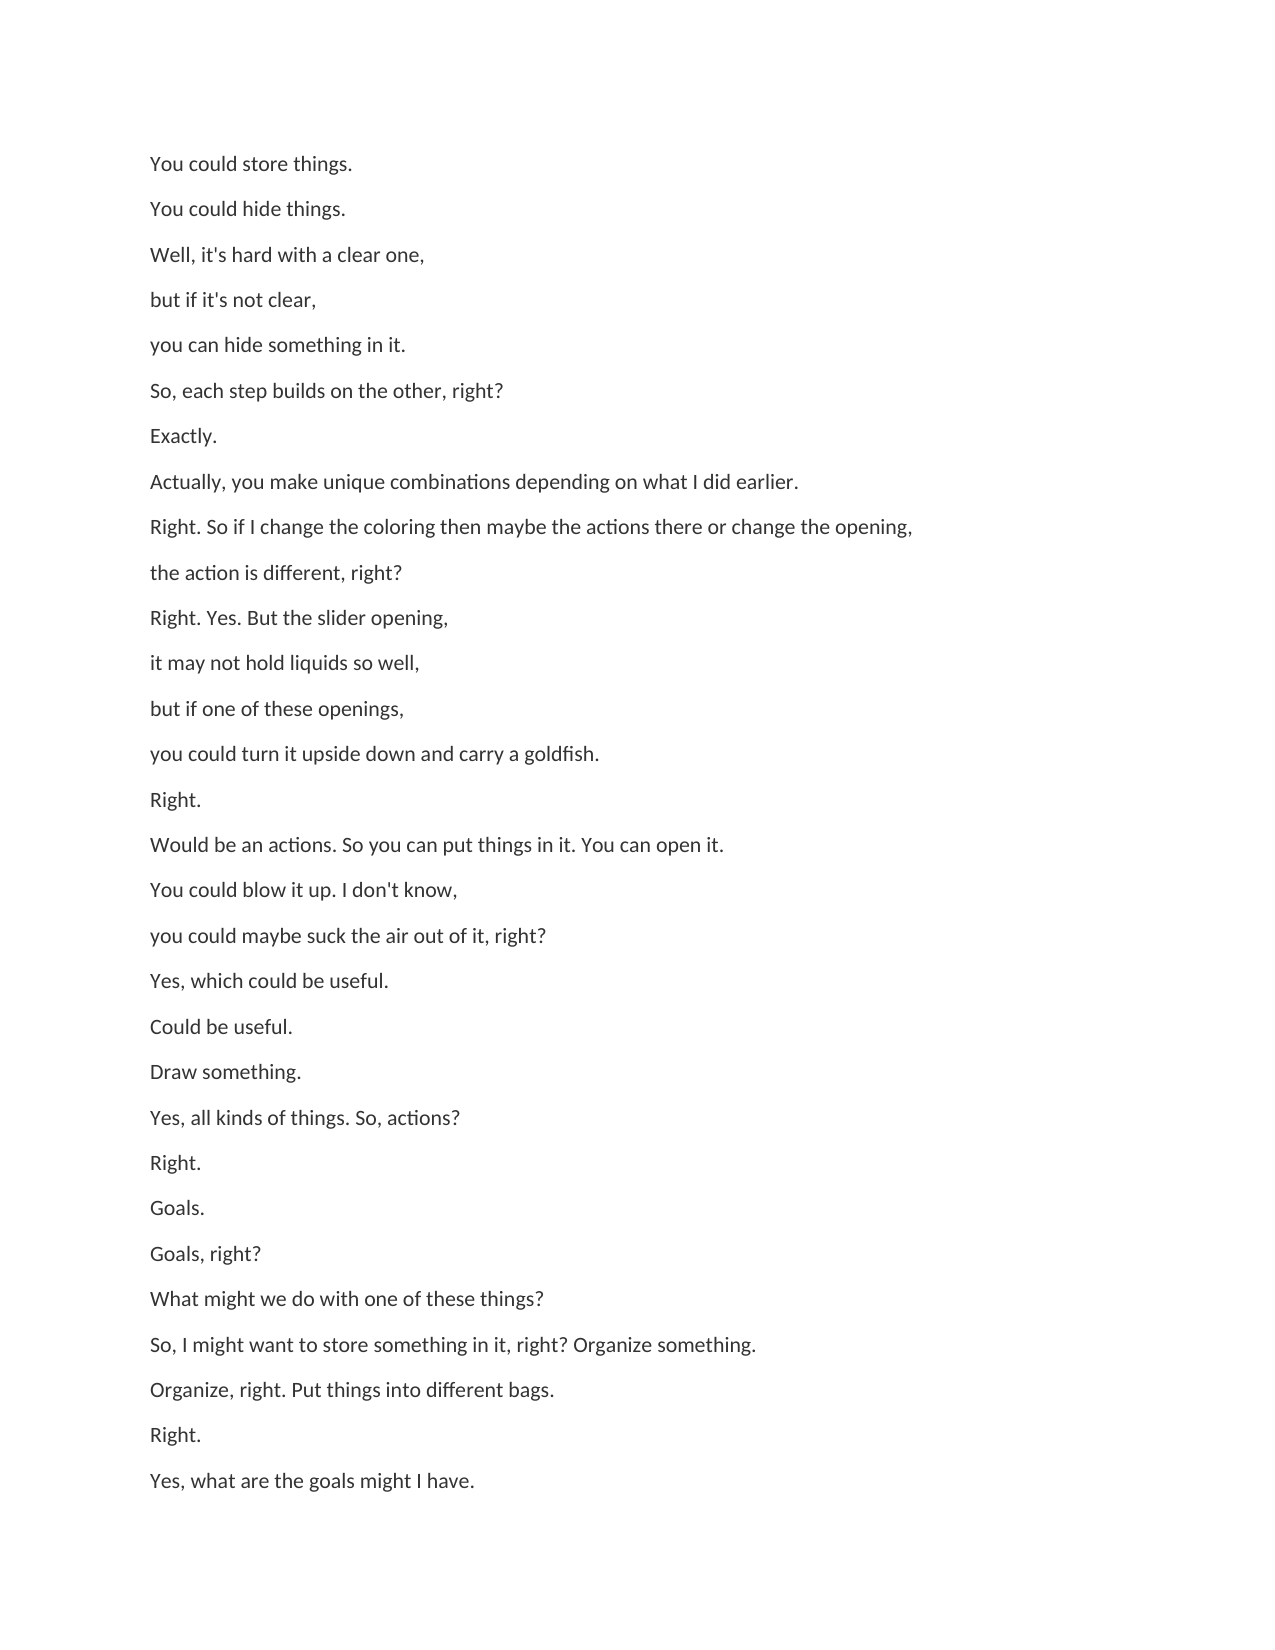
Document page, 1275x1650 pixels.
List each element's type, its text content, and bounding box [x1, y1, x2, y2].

text it may not hold liquids so well, [150, 649, 1125, 676]
text Right. Yes. But the slider opening, [150, 604, 1125, 631]
text you could maybe suck the air out of it, right? [150, 922, 1125, 949]
text Yes, all kinds of things. So, actions? [150, 1104, 1125, 1130]
text Right. [150, 1149, 1125, 1176]
text What might we do with one of these things? [150, 1285, 1125, 1312]
text Organize, right. Put things into different bags. [150, 1376, 1125, 1403]
text Draw something. [150, 1058, 1125, 1085]
text you can hide something in it. [150, 332, 1125, 358]
text Exactly. [150, 422, 1125, 449]
text Could be useful. [150, 1013, 1125, 1039]
text Right. [150, 1422, 1125, 1448]
text but if one of these openings, [150, 695, 1125, 722]
text Actually, you make unique combinations depending on what I did earlier. [150, 468, 1125, 494]
text you could turn it upside down and carry a goldfish. [150, 740, 1125, 767]
text Yes, what are the goals might I have. [150, 1467, 1125, 1494]
text Well, it's hard with a clear one, [150, 241, 1125, 267]
text Goals. [150, 1194, 1125, 1221]
text Right. [150, 786, 1125, 812]
text So, each step builds on the other, right? [150, 377, 1125, 404]
text but if it's not clear, [150, 286, 1125, 313]
text the action is different, right? [150, 559, 1125, 585]
text Would be an actions. So you can put things in it. You can open it. [150, 831, 1125, 858]
text So, I might want to store something in it, right? Organize something. [150, 1331, 1125, 1357]
text You could hide things. [150, 195, 1125, 222]
text Goals, right? [150, 1240, 1125, 1267]
text You could store things. [150, 150, 1125, 177]
text Yes, which could be useful. [150, 967, 1125, 994]
text Right. So if I change the coloring then maybe the actions there or change the opening, [150, 513, 1125, 540]
text You could blow it up. I don't know, [150, 877, 1125, 903]
